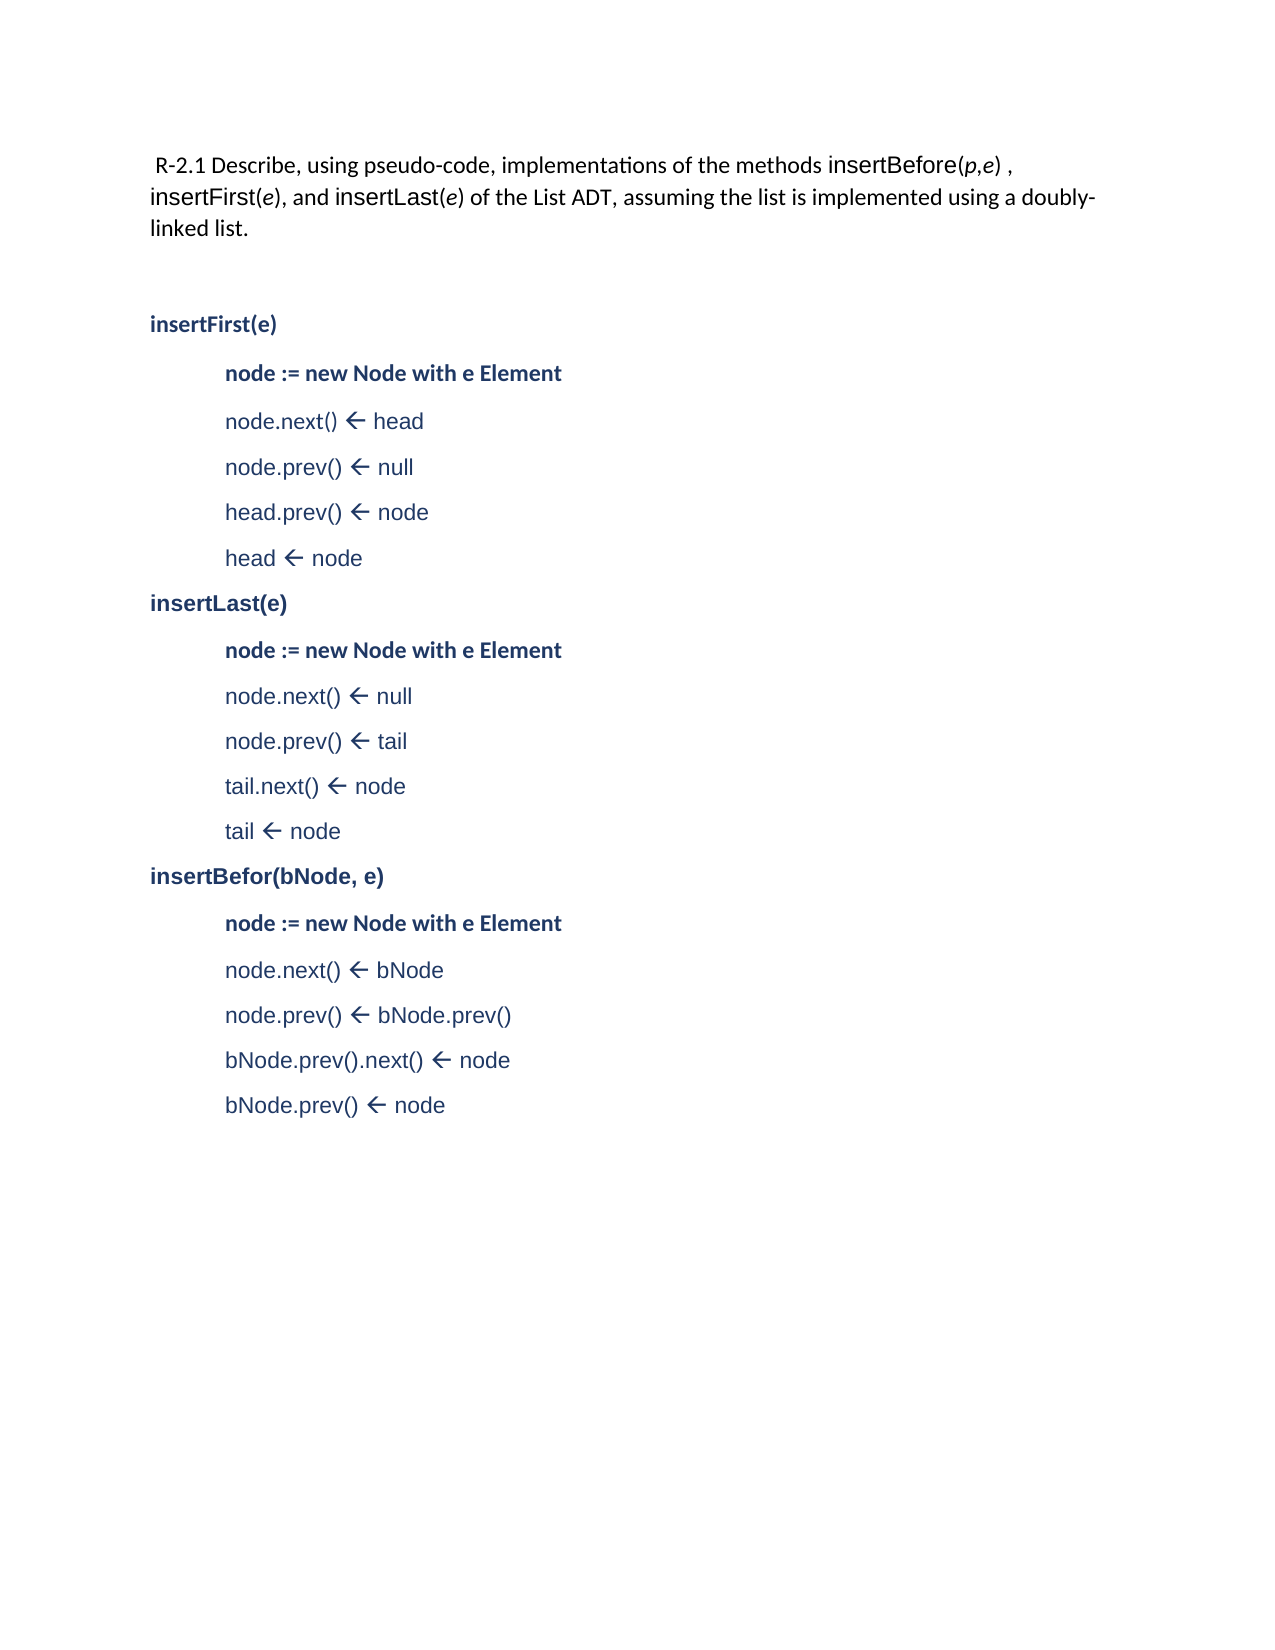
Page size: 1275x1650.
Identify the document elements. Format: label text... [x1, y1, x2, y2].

text node.prev() null [150, 454, 1125, 481]
text node.prev() bNode.prev() [150, 1002, 1125, 1028]
text R-2.1 Describe, using pseudo-code, implementations of the methods insertBefore(p,e) , insertFirst(e), and insertLast(e) of the List ADT, assuming the list is implemented using a doubly-linked list. [150, 150, 1125, 242]
text node.next() bNode [150, 957, 1125, 983]
text head node [150, 544, 1125, 571]
text insertBefor(bNode, e) [150, 863, 1125, 890]
text insertLast(e) [150, 589, 1125, 616]
text tail.next() node [150, 773, 1125, 799]
text bNode.prev().next() node [150, 1047, 1125, 1073]
text node.next() head [150, 406, 1125, 435]
text node.next() null [150, 683, 1125, 709]
text node := new Node with e Element [150, 908, 1125, 938]
text node := new Node with e Element [150, 635, 1125, 664]
text head.prev() node [150, 499, 1125, 526]
text node := new Node with e Element [150, 358, 1125, 387]
text tail node [150, 818, 1125, 844]
text node.prev() tail [150, 728, 1125, 754]
text insertFirst(e) [150, 309, 1125, 339]
text bNode.prev() node [150, 1092, 1125, 1118]
